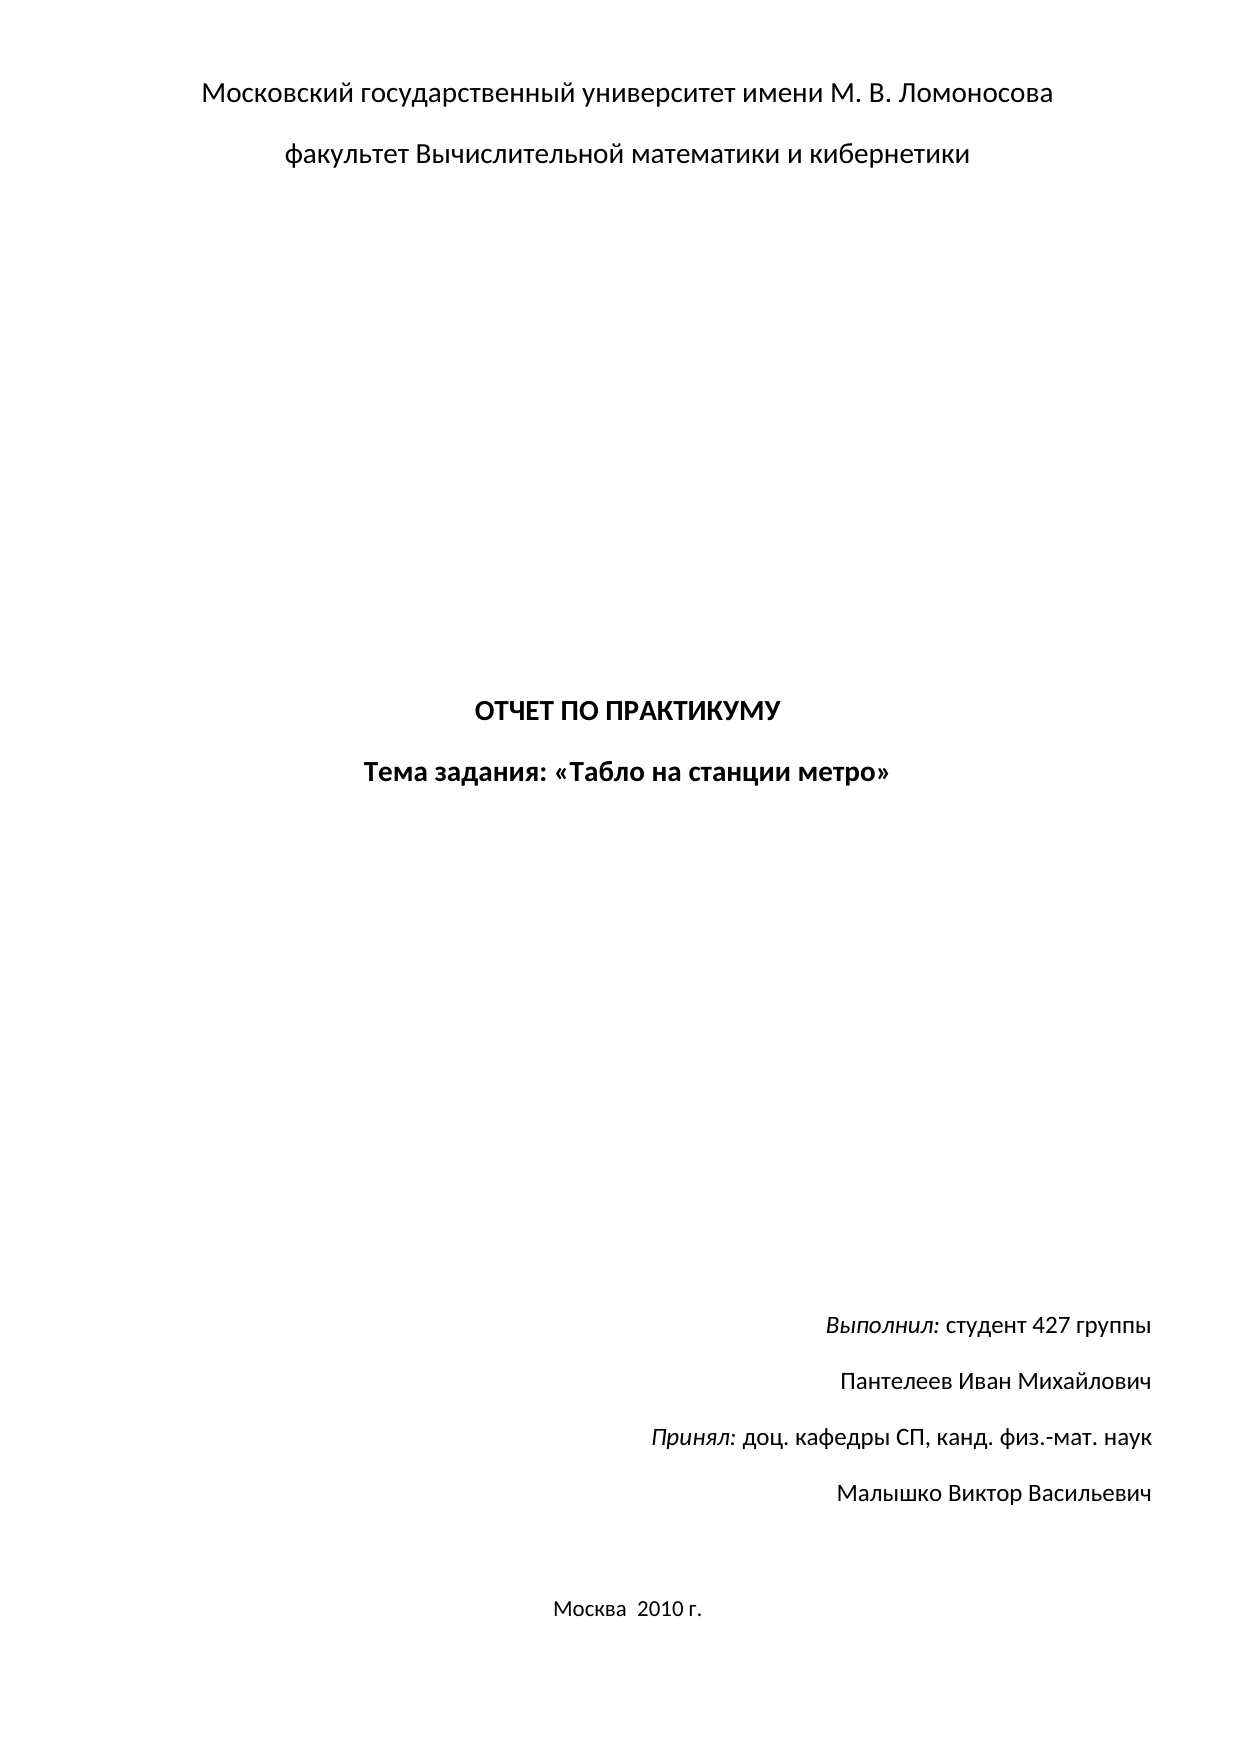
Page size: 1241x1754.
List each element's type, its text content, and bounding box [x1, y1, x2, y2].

text ОТЧЕТ ПО ПРАКТИКУМУ [103, 692, 1152, 727]
text Тема задания: «Табло на станции метро» [103, 753, 1152, 789]
text Выполнил: студент 427 группы [103, 1309, 1152, 1340]
text Принял: доц. кафедры СП, канд. физ.-мат. наук [103, 1421, 1152, 1451]
text Москва 2010 г. [103, 1594, 1152, 1622]
text Московский государственный университет имени М. В. Ломоносова [103, 74, 1152, 109]
text факультет Вычислительной математики и кибернетики [103, 136, 1152, 171]
text Малышко Виктор Васильевич [103, 1477, 1152, 1507]
text Пантелеев Иван Михайлович [103, 1365, 1152, 1396]
